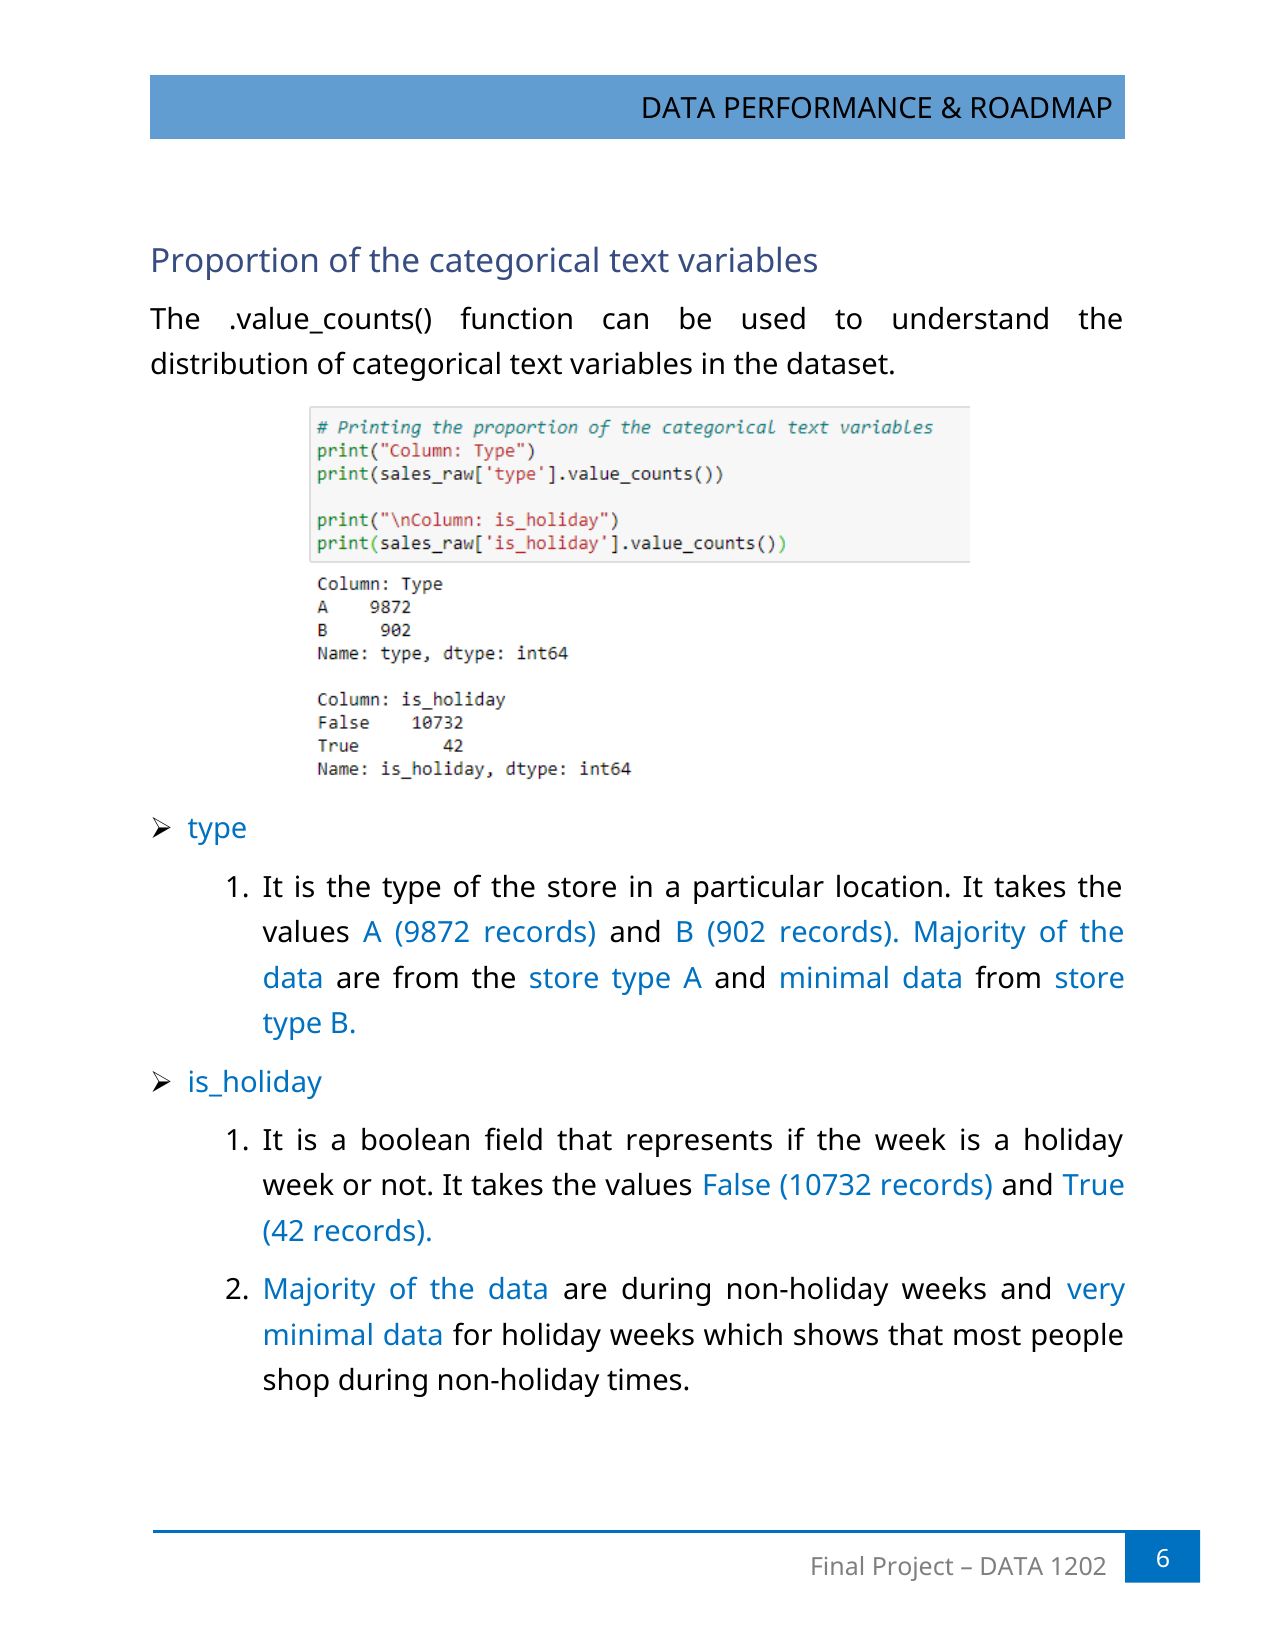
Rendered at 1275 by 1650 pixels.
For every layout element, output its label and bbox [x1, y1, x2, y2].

picture [304, 401, 971, 790]
